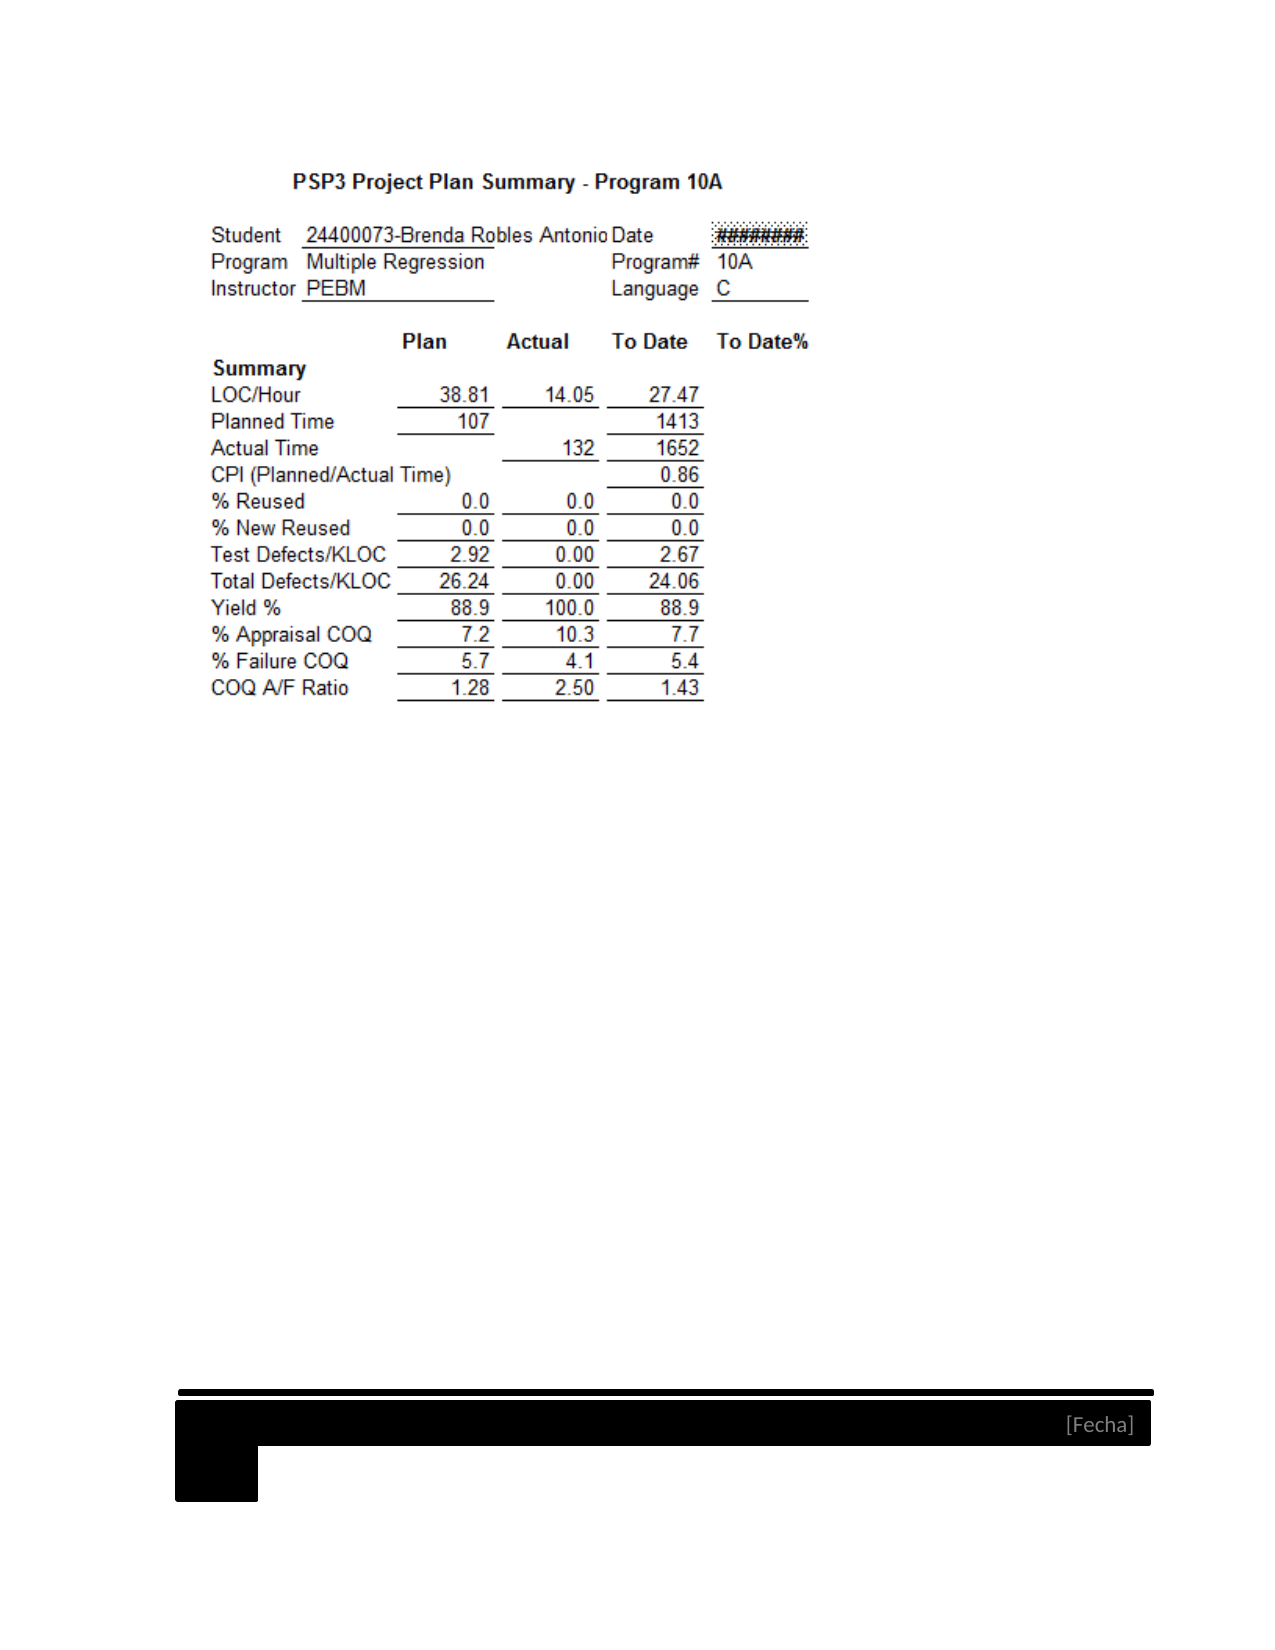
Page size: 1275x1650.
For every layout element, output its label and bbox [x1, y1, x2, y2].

picture [177, 147, 845, 725]
